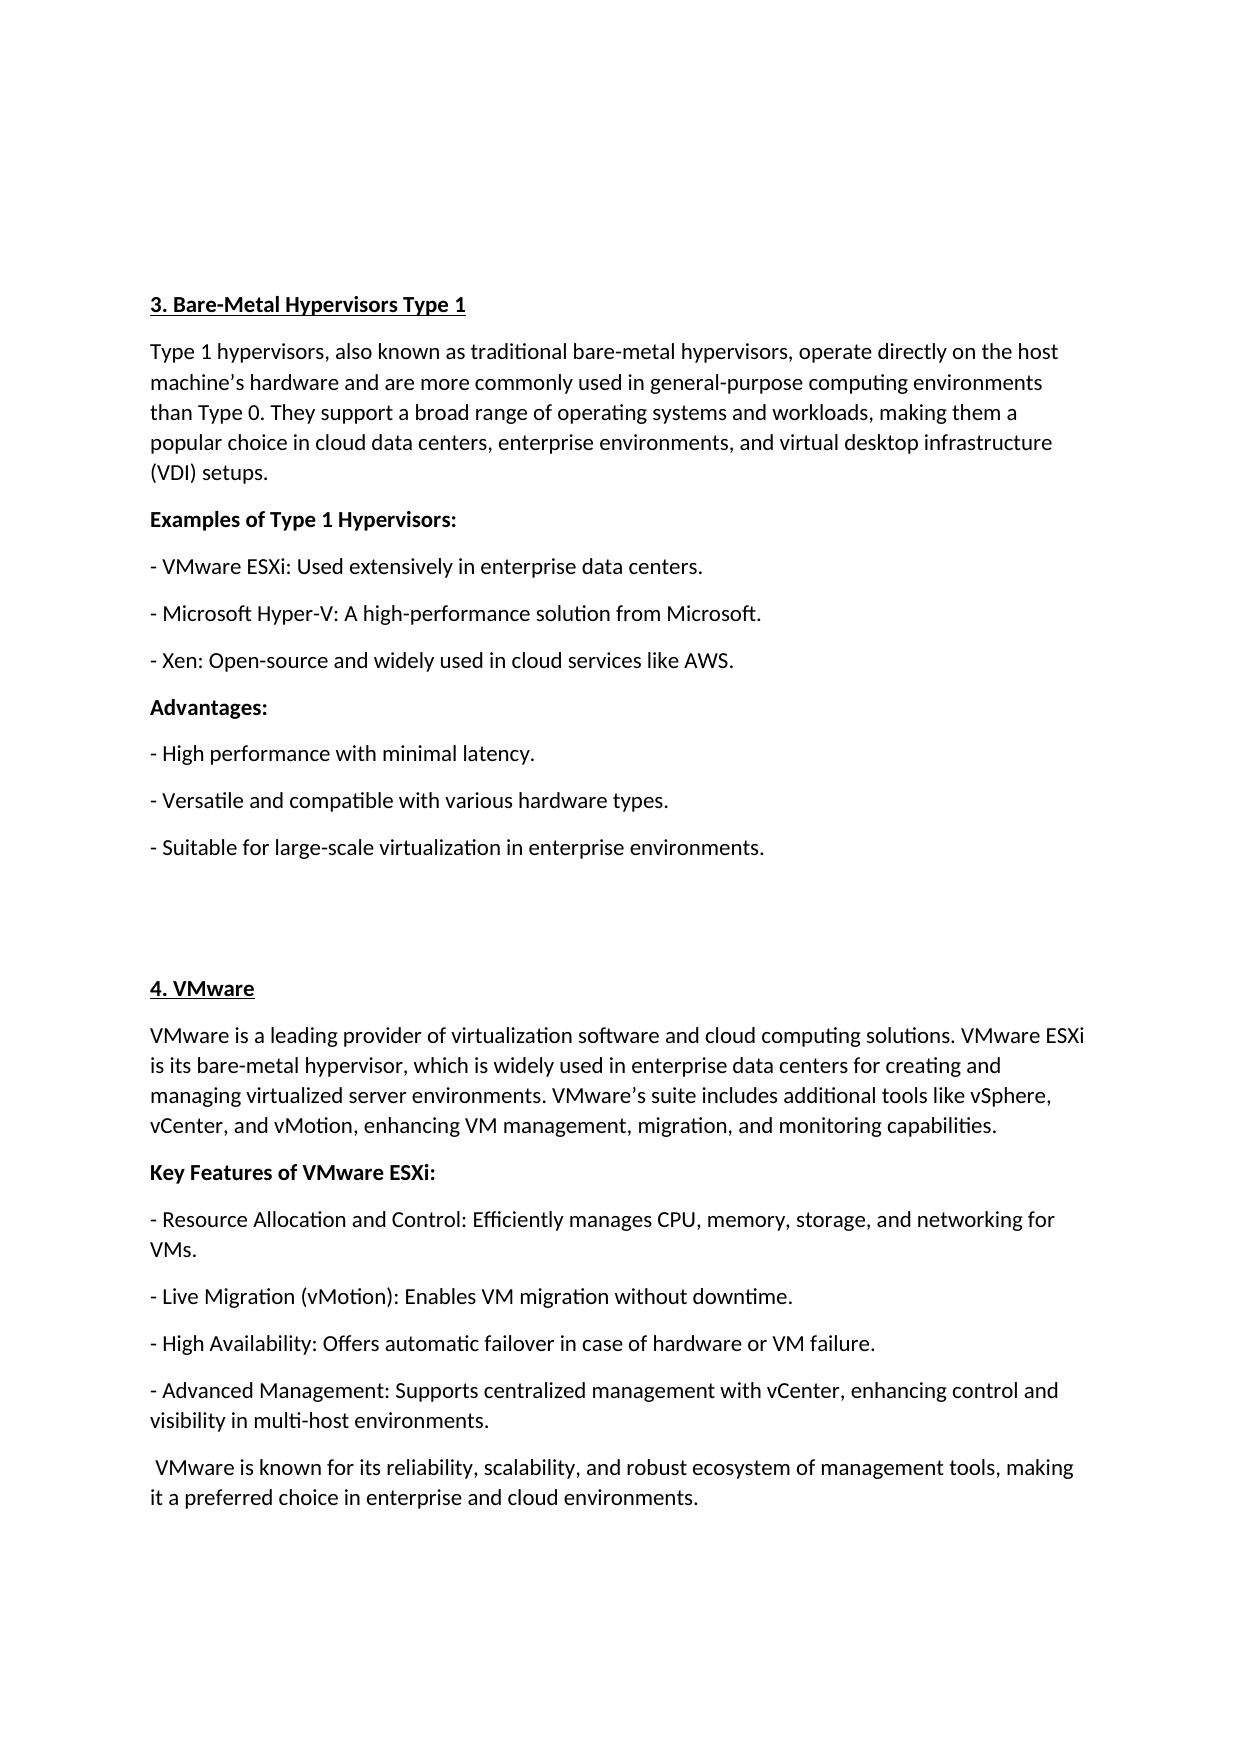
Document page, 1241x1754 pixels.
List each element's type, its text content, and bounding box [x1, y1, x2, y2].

text - Microsoft Hyper-V: A high-performance solution from Microsoft. [150, 599, 1090, 627]
text - Versatile and compatible with various hardware types. [150, 786, 1090, 814]
text 4. VMware [150, 974, 1090, 1002]
text VMware is known for its reliability, scalability, and robust ecosystem of management tools, making it a preferred choice in enterprise and cloud environments. [150, 1453, 1090, 1511]
text VMware is a leading provider of virtualization software and cloud computing solutions. VMware ESXi is its bare-metal hypervisor, which is widely used in enterprise data centers for creating and managing virtualized server environments. VMware’s suite includes additional tools like vSphere, vCenter, and vMotion, enhancing VM management, migration, and monitoring capabilities. [150, 1021, 1090, 1139]
text - VMware ESXi: Used extensively in enterprise data centers. [150, 552, 1090, 580]
text - Advanced Management: Supports centralized management with vCenter, enhancing control and visibility in multi-host environments. [150, 1376, 1090, 1434]
text 3. Bare-Metal Hypervisors Type 1 [150, 291, 1090, 319]
text Type 1 hypervisors, also known as traditional bare-metal hypervisors, operate directly on the host machine’s hardware and are more commonly used in general-purpose computing environments than Type 0. They support a broad range of operating systems and workloads, making them a popular choice in cloud data centers, enterprise environments, and virtual desktop infrastructure (VDI) setups. [150, 337, 1090, 486]
text Advantages: [150, 693, 1090, 721]
text Key Features of VMware ESXi: [150, 1158, 1090, 1186]
text - Live Migration (vMotion): Enables VM migration without downtime. [150, 1282, 1090, 1310]
text - High performance with minimal latency. [150, 739, 1090, 768]
text Examples of Type 1 Hypervisors: [150, 505, 1090, 533]
text - Suitable for large-scale virtualization in enterprise environments. [150, 833, 1090, 861]
text - Xen: Open-source and widely used in cloud services like AWS. [150, 646, 1090, 674]
text - High Availability: Offers automatic failover in case of hardware or VM failure. [150, 1329, 1090, 1357]
text - Resource Allocation and Control: Efficiently manages CPU, memory, storage, and networking for VMs. [150, 1205, 1090, 1263]
